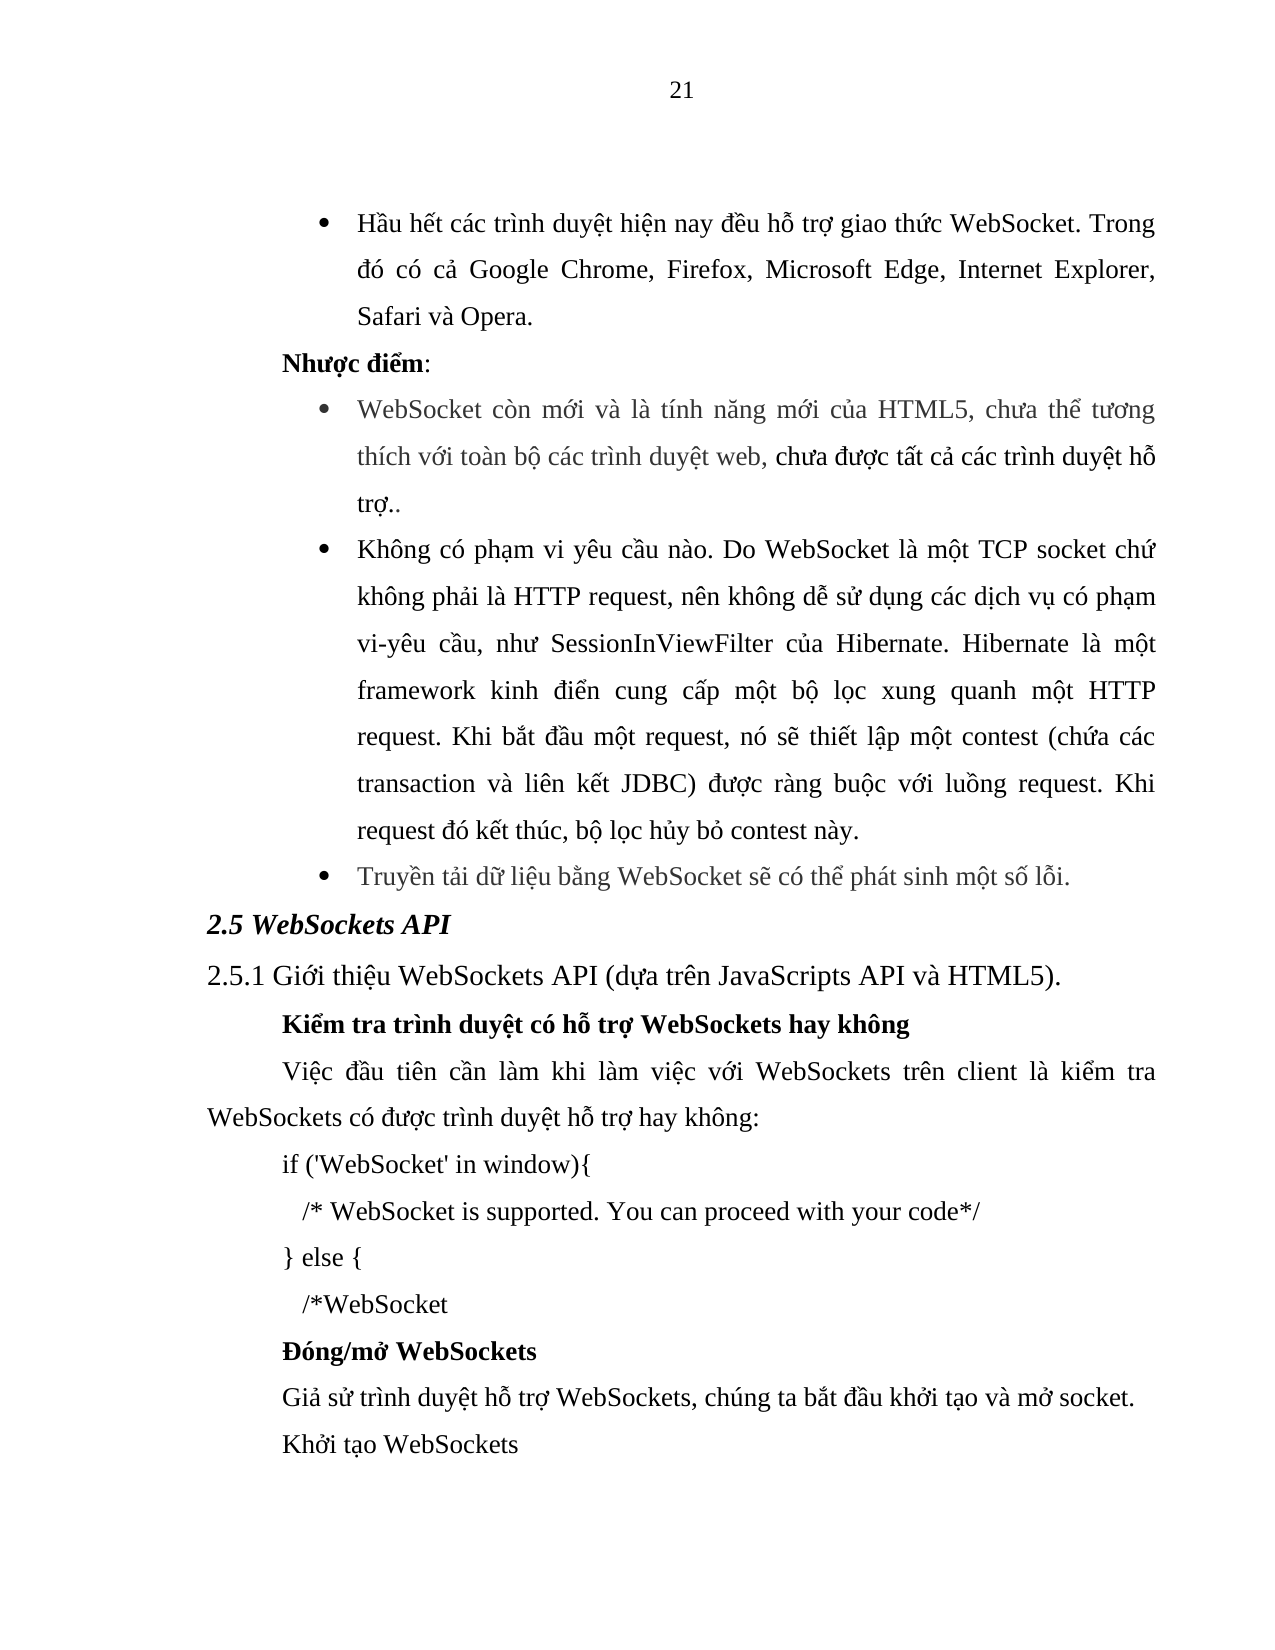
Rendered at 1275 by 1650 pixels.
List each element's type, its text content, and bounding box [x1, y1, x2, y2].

text Kiểm tra trình duyệt có hỗ trợ WebSockets hay không [207, 1008, 1157, 1039]
text Giả sử trình duyệt hỗ trợ WebSockets, chúng ta bắt đầu khởi tạo và mở socket. [207, 1381, 1157, 1412]
text /* WebSocket is supported. You can proceed with your code*/ [207, 1194, 1157, 1226]
list Truyền tải dữ liệu bằng WebSocket sẽ có thể phát sinh một số lỗi. [319, 860, 1157, 892]
text Việc đầu tiên cần làm khi làm việc với WebSockets trên client là kiểm tra WebSockets có được trình duyệt hỗ trợ hay không: [207, 1054, 1157, 1132]
text if ('WebSocket' in window){ [207, 1148, 1157, 1179]
text 2.5.1 Giới thiệu WebSockets API (dựa trên JavaScripts API và HTML5). [207, 958, 1157, 991]
list WebSocket còn mới và là tính năng mới của HTML5, chưa thể tương thích với toàn bộ các trình duyệt web, chưa được tất cả các trình duyệt hỗ trợ.. [319, 393, 1157, 518]
text /*WebSocket [207, 1288, 1157, 1319]
text Khởi tạo WebSockets [207, 1428, 1157, 1459]
text } else { [207, 1241, 1157, 1272]
text Nhược điểm: [207, 347, 1157, 378]
list Hầu hết các trình duyệt hiện nay đều hỗ trợ giao thức WebSocket. Trong đó có cả Google Chrome, Firefox, Microsoft Edge, Internet Explorer, Safari và Opera. [319, 207, 1157, 331]
text 2.5 WebSockets API [207, 907, 1157, 941]
list Không có phạm vi yêu cầu nào. Do WebSocket là một TCP socket chứ không phải là HTTP request, nên không dễ sử dụng các dịch vụ có phạm vi-yêu cầu, như SessionInViewFilter của Hibernate. Hibernate là một framework kinh điển cung cấp một bộ lọc xung quanh một HTTP request. Khi bắt đầu một request, nó sẽ thiết lập một contest (chứa các transaction và liên kết JDBC) được ràng buộc với luồng request. Khi request đó kết thúc, bộ lọc hủy bỏ contest này. [319, 534, 1157, 845]
text Đóng/mở WebSockets [207, 1334, 1157, 1366]
